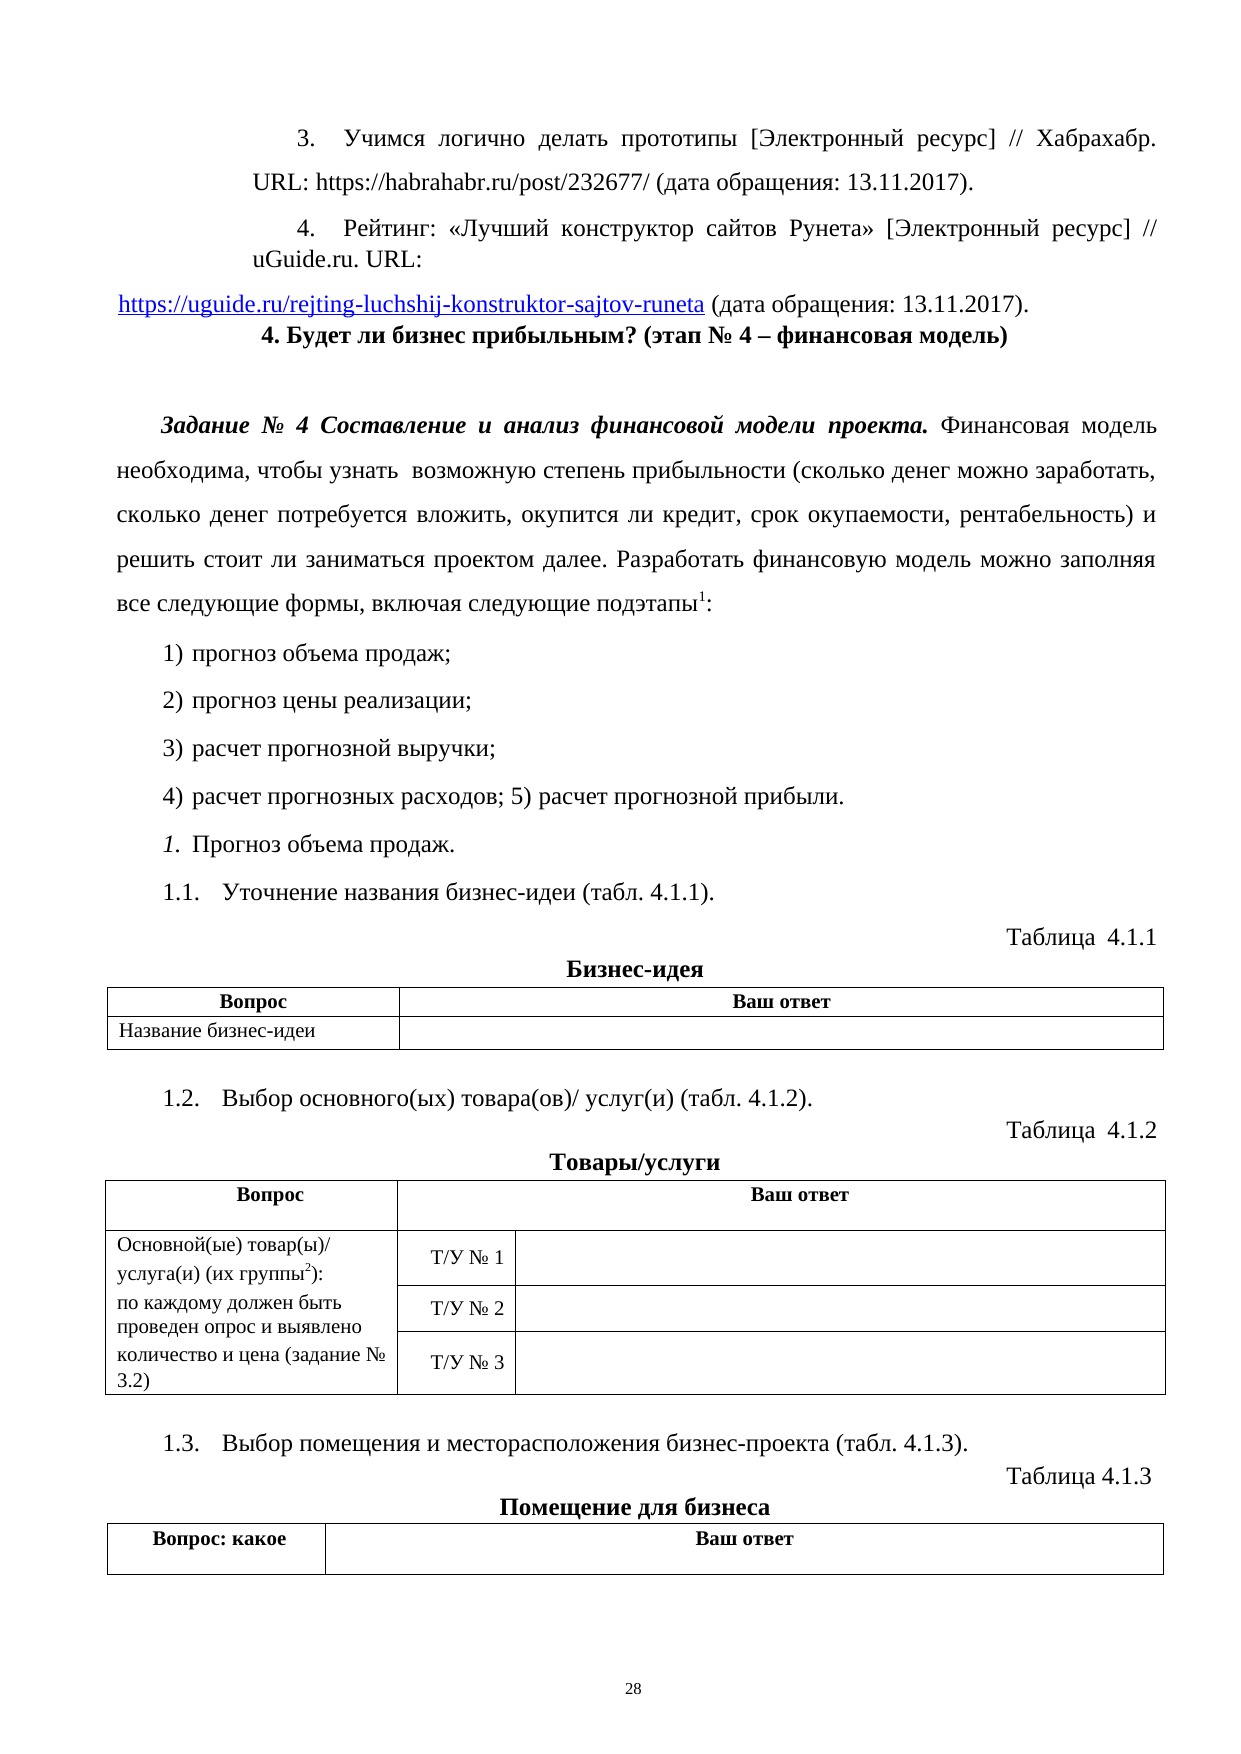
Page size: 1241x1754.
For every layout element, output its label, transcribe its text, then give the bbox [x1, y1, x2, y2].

table_cell Т/У № 2 [398, 1286, 515, 1331]
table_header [108, 1524, 325, 1574]
list прогноз объема продаж; [162, 638, 1157, 666]
table_header [326, 1524, 621, 1574]
text Таблица 4.1.1 Бизнес-идея [566, 922, 1157, 983]
list прогноз цены реализации; [162, 685, 1157, 714]
table_cell Название бизнес-идеи [108, 1017, 399, 1049]
table_cell [400, 1017, 1163, 1049]
table_header Ваш ответ [516, 1181, 1165, 1230]
table_cell [516, 1332, 1165, 1394]
list Уточнение названия бизнес-идеи (табл. 4.1.1). [162, 877, 1157, 905]
table_cell Т/У № 1 [398, 1231, 515, 1285]
text https://uguide.ru/rejting-luchshij-konstruktor-sajtov-runeta (дата обращения: 13.11.2017). [118, 289, 1158, 317]
table_header Ваш ответ [400, 988, 1163, 1016]
subtitle 4. Будет ли бизнес прибыльным? (этап № 4 – финансовая модель) [118, 320, 1151, 348]
list Прогноз объема продаж. [162, 829, 1157, 858]
list Учимся логично делать прототипы [Электронный ресурс] // Хабрахабр. URL: https://habrahabr.ru/post/232677/ (дата обращения: 13.11.2017). [252, 123, 1157, 196]
table_header [398, 1181, 516, 1230]
list расчет прогнозных расходов; 5) расчет прогнозной прибыли. [162, 781, 1157, 809]
table_cell Т/У № 3 [398, 1332, 515, 1394]
text Таблица 4.1.2 Товары/услуги [549, 1115, 1157, 1176]
list расчет прогнозной выручки; [162, 733, 1157, 762]
table_header Вопрос [108, 988, 399, 1016]
table_cell Основной(ые) товар(ы)/ услуга(и) (их группы2): по каждому должен быть проведен опрос и выявлено количество и цена (задание № 3.2) [106, 1231, 397, 1394]
list Рейтинг: «Лучший конструктор сайтов Рунета» [Электронный ресурс] // uGuide.ru. URL: [252, 213, 1157, 273]
list Выбор помещения и месторасположения бизнес-проекта (табл. 4.1.3). [162, 1428, 1157, 1457]
text Задание № 4 Составление и анализ финансовой модели проекта. Финансовая модель необходима, чтобы узнать возможную степень прибыльности (сколько денег можно заработать, сколько денег потребуется вложить, окупится ли кредит, срок окупаемости, рентабельность) и решить стоит ли заниматься проектом далее. Разработать финансовую модель можно заполняя все следующие формы, включая следующие подэтапы1: [116, 410, 1157, 617]
table_header Вопрос [106, 1181, 397, 1230]
text Таблица 4.1.3 Помещение для бизнеса [499, 1461, 1158, 1521]
table_cell [516, 1231, 1165, 1285]
list Выбор основного(ых) товара(ов)/ услуг(и) (табл. 4.1.2). [162, 1083, 1157, 1111]
table_header Ваш ответ [621, 1524, 1163, 1574]
table_cell [516, 1286, 1165, 1331]
